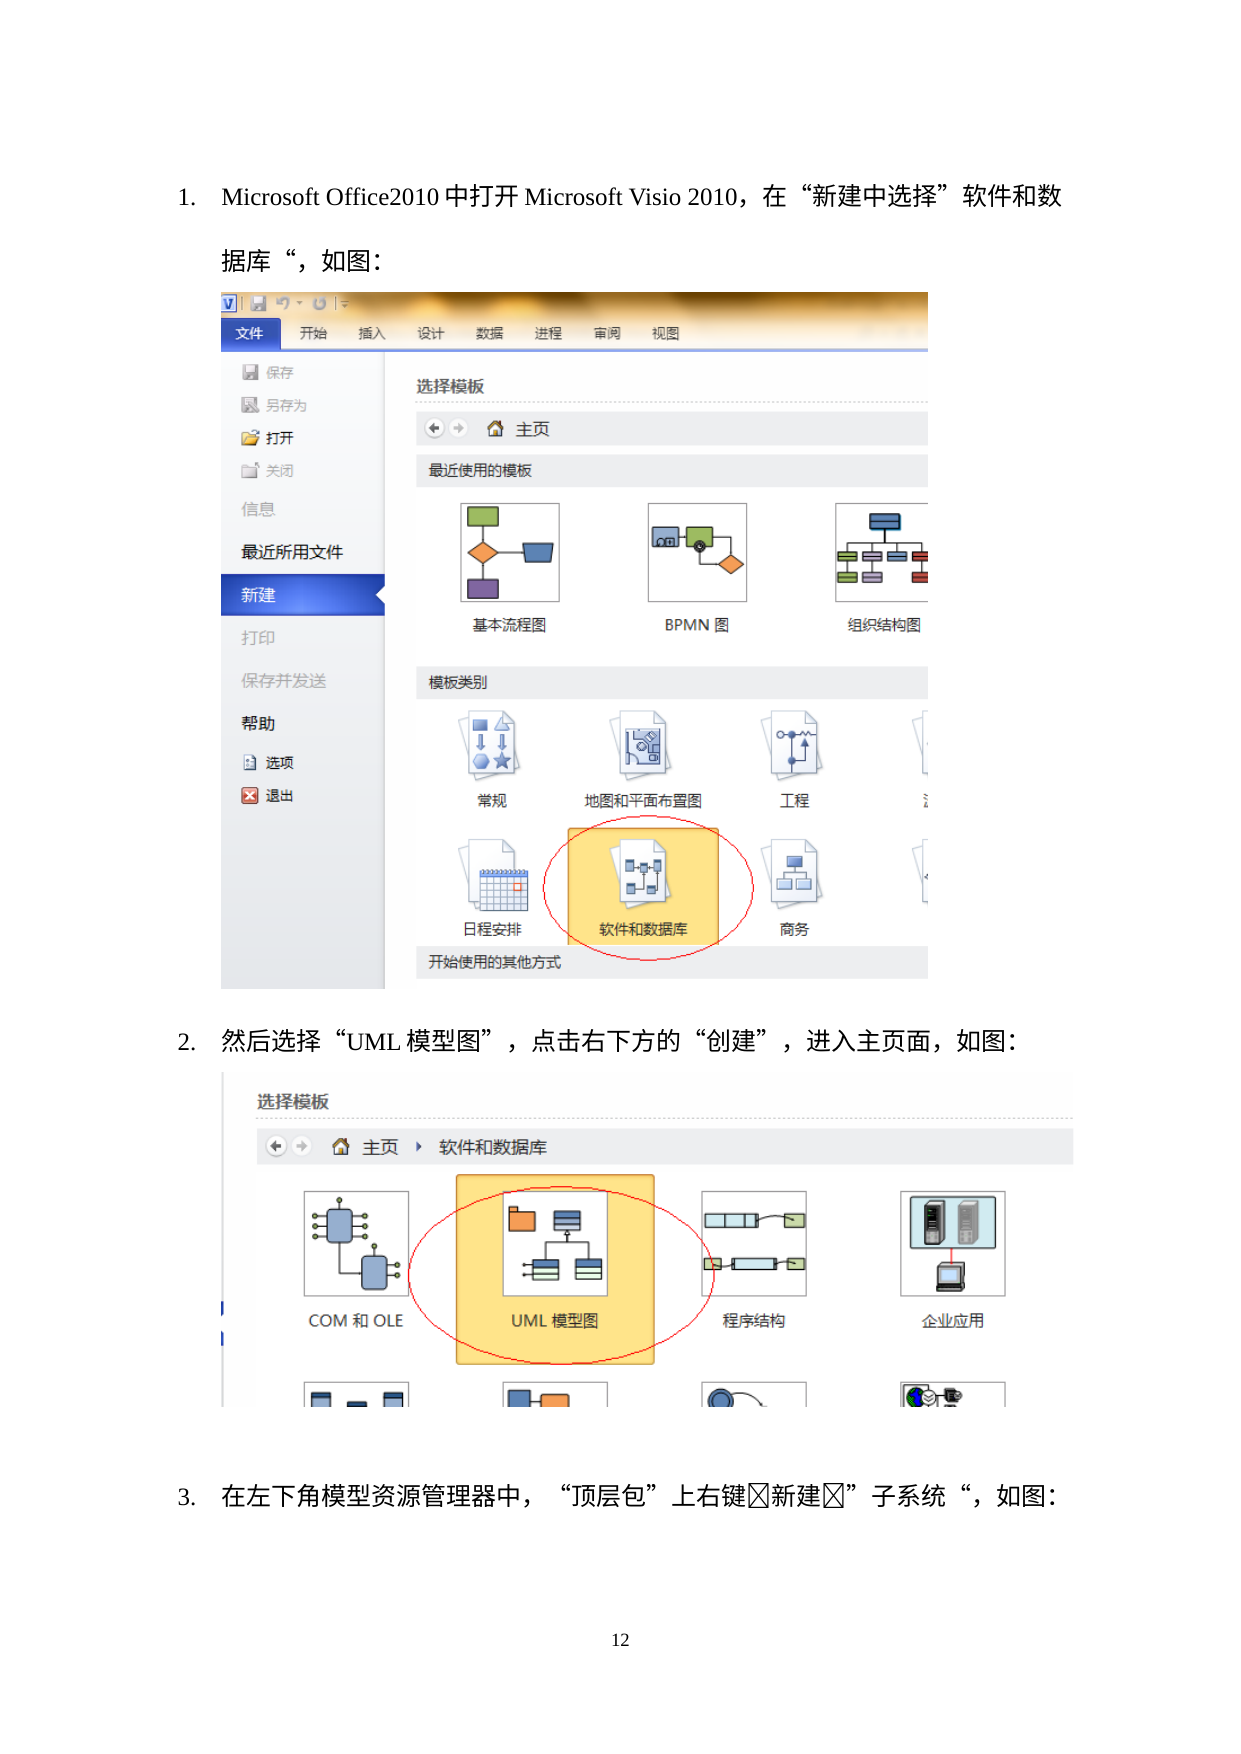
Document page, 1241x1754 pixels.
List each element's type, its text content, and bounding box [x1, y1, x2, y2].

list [177, 1462, 1063, 1527]
picture [221, 1072, 1074, 1407]
picture [221, 292, 928, 989]
